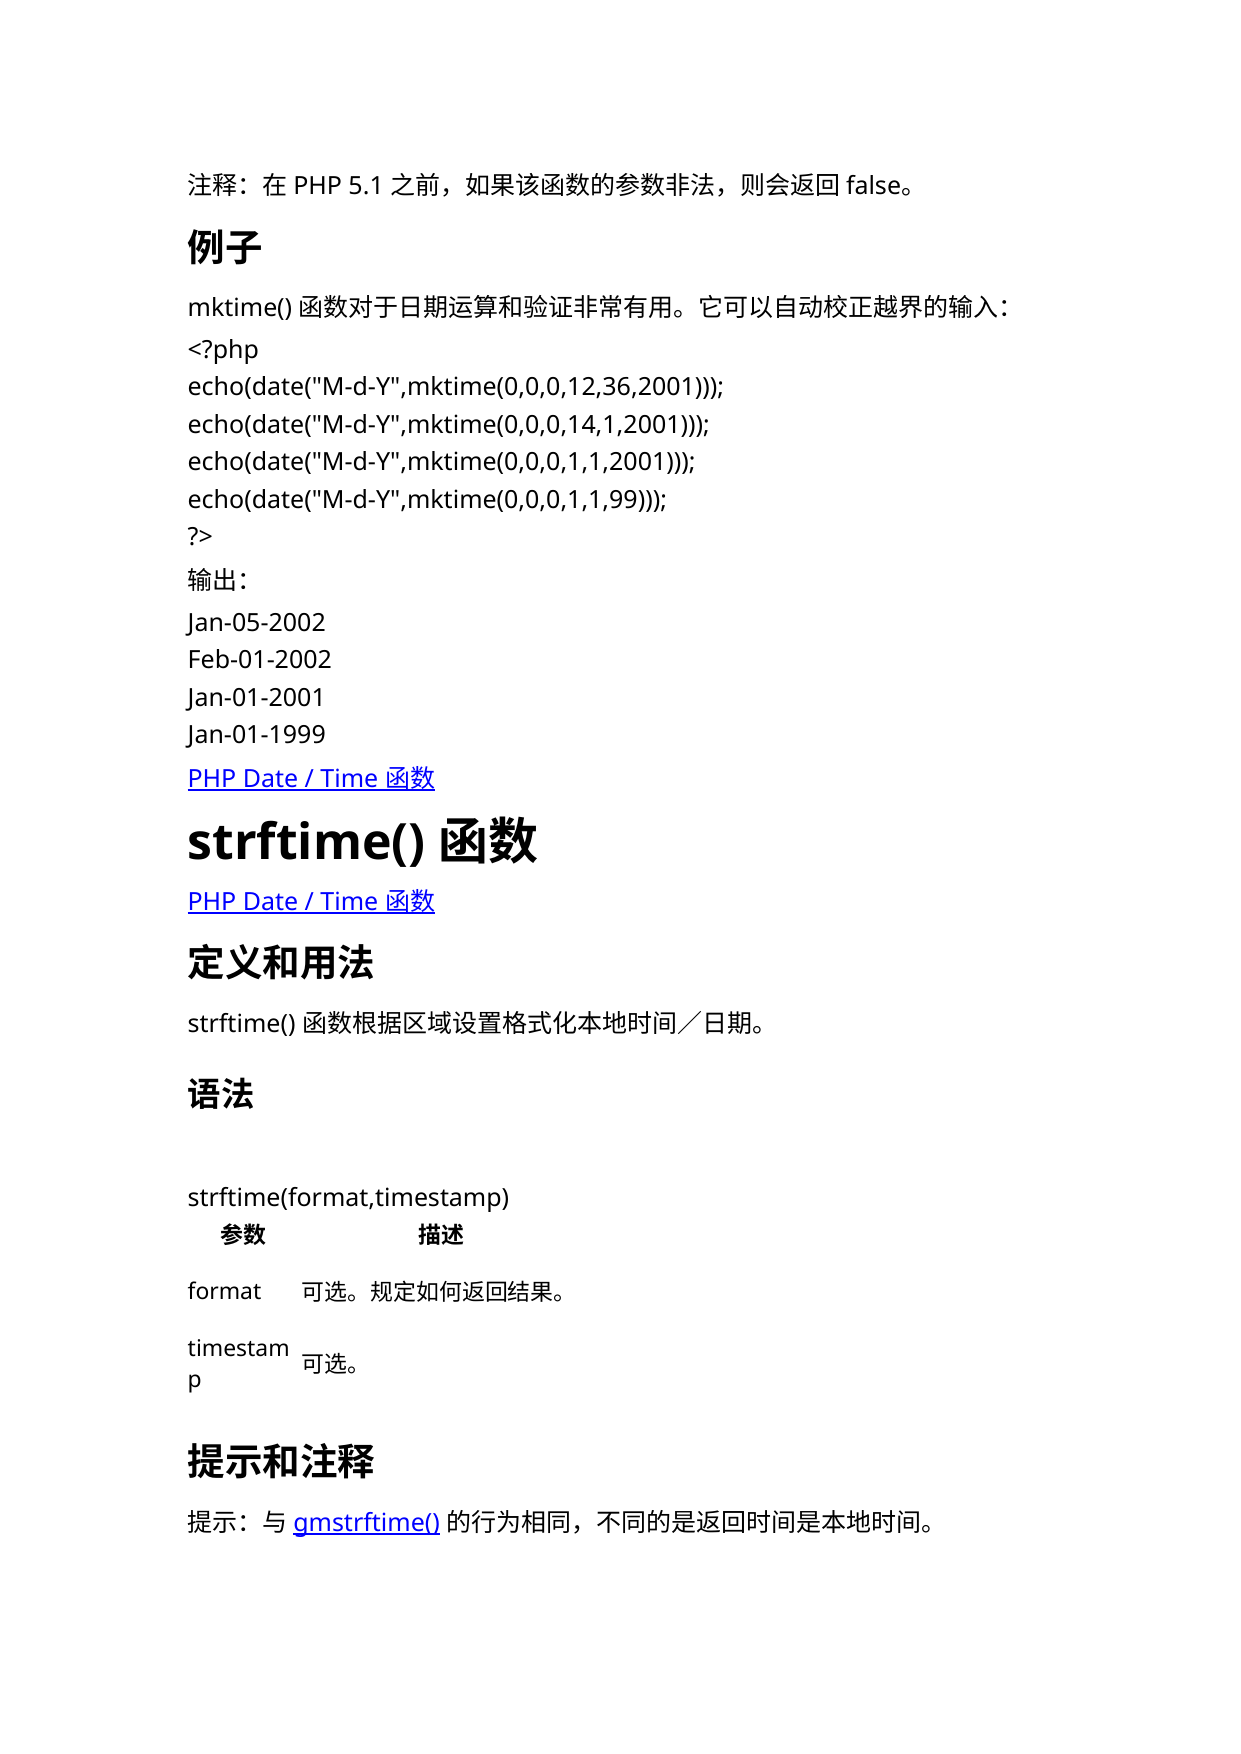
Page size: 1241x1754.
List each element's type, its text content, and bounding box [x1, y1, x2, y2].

table_cell 可选。规定如何返回结果。 [300, 1273, 583, 1330]
subtitle strftime() 函数 [187, 800, 1053, 875]
text echo(date("M-d-Y",mktime(0,0,0,14,1,2001))); [187, 405, 1053, 442]
text strftime() 函数根据区域设置格式化本地时间／日期。 [187, 1003, 1053, 1041]
text PHP Date / Time 函数 [187, 880, 1053, 918]
text echo(date("M-d-Y",mktime(0,0,0,1,1,99))); [187, 480, 1053, 517]
table_header 参数 [186, 1216, 300, 1273]
text strftime(format,timestamp) [187, 1178, 1053, 1216]
text Feb-01-2002 [187, 640, 1053, 677]
subtitle 提示和注释 [187, 1421, 1053, 1496]
subtitle 例子 [187, 207, 1053, 282]
text echo(date("M-d-Y",mktime(0,0,0,12,36,2001))); [187, 367, 1053, 405]
text 注释：在 PHP 5.1 之前，如果该函数的参数非法，则会返回 false。 [187, 164, 1053, 202]
text Jan-05-2002 [187, 602, 1053, 640]
text PHP Date / Time 函数 [187, 758, 1053, 795]
table_cell format [186, 1273, 300, 1330]
text ?> [187, 517, 1053, 555]
subtitle 定义和用法 [187, 923, 1053, 998]
table_cell timestamp [186, 1330, 300, 1416]
text Jan-01-2001 [187, 677, 1053, 715]
text <?php [187, 330, 1053, 367]
text echo(date("M-d-Y",mktime(0,0,0,1,1,2001))); [187, 442, 1053, 480]
subtitle 语法 [187, 1068, 1053, 1116]
text mktime() 函数对于日期运算和验证非常有用。它可以自动校正越界的输入： [187, 287, 1053, 325]
table_header 描述 [300, 1216, 583, 1273]
text 提示：与 gmstrftime() 的行为相同，不同的是返回时间是本地时间。 [187, 1502, 1053, 1539]
table_cell 可选。 [300, 1330, 583, 1416]
text Jan-01-1999 [187, 715, 1053, 752]
text 输出： [187, 560, 1053, 597]
